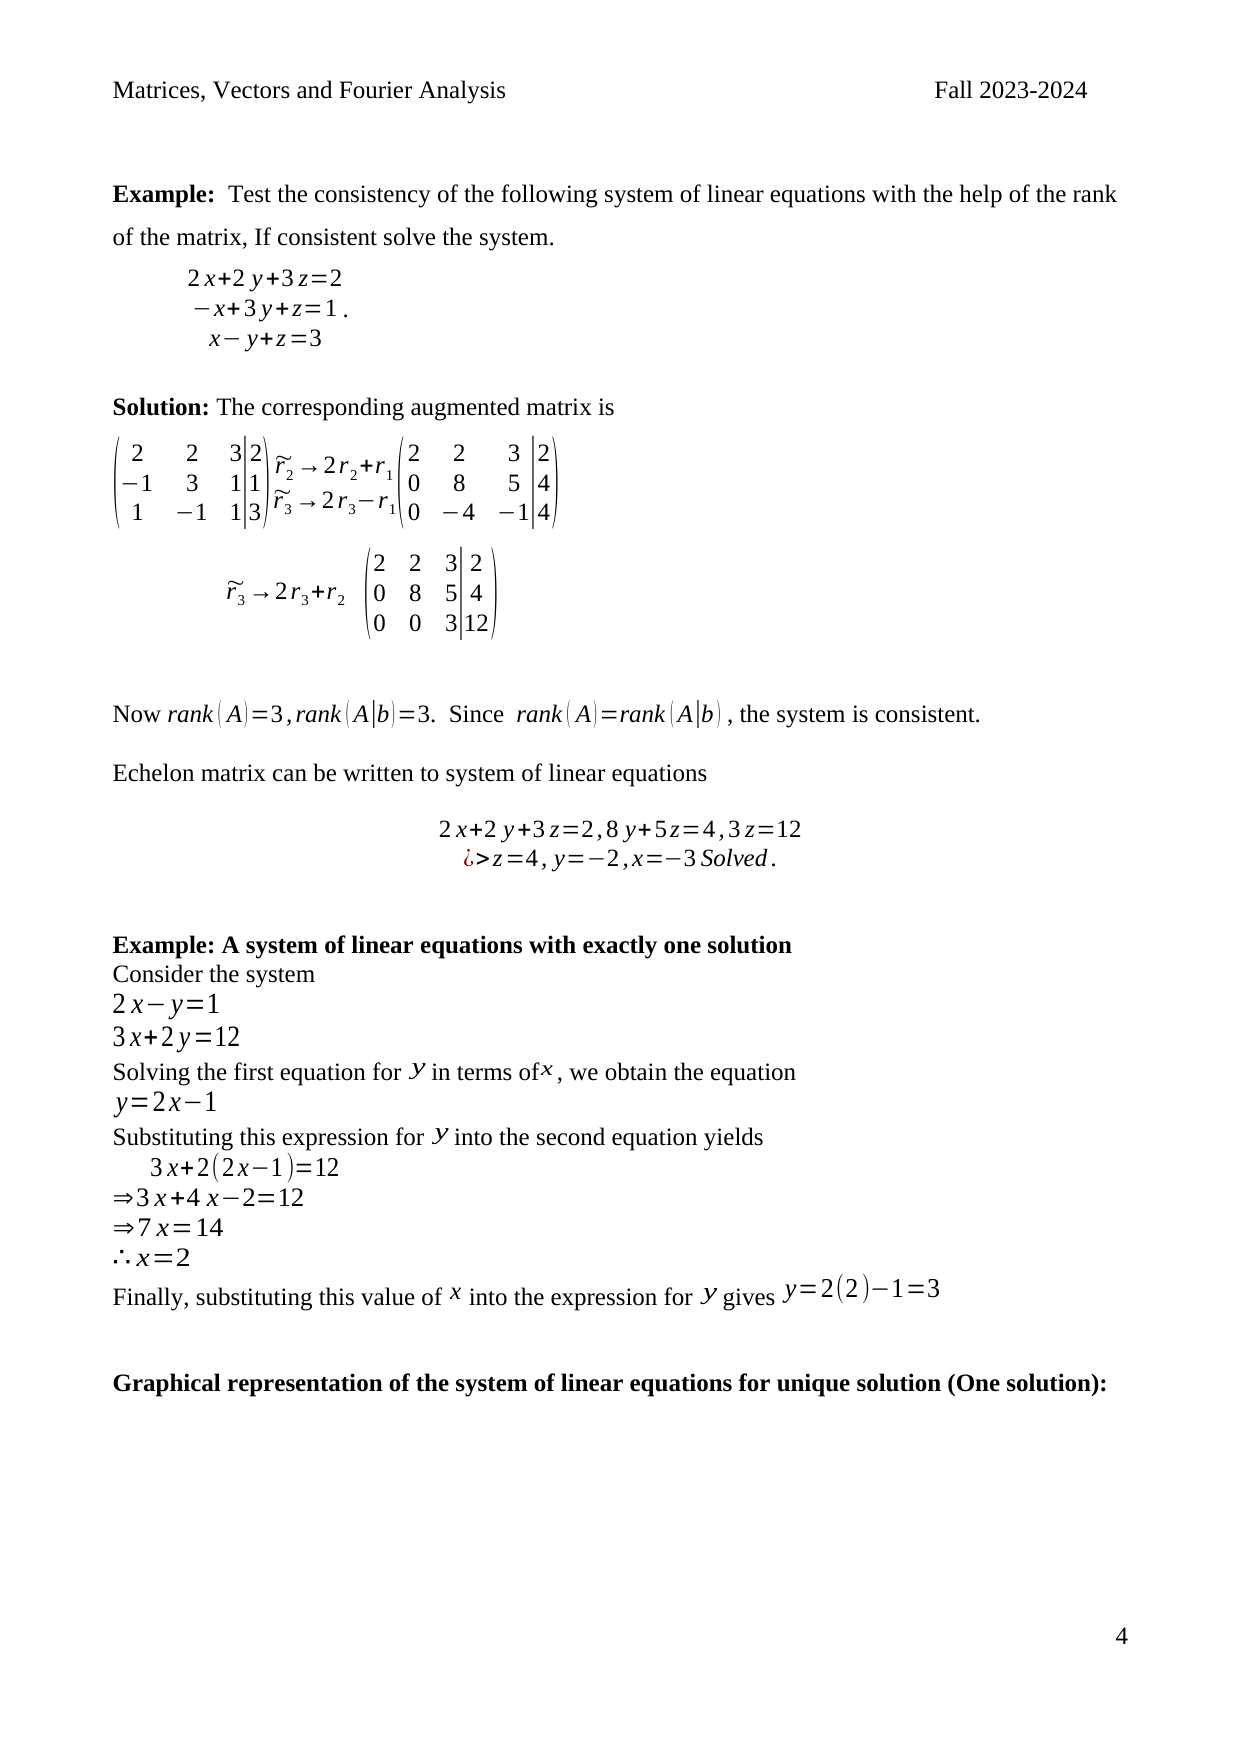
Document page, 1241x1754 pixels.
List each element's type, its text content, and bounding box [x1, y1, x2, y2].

text Example: Test the consistency of the following system of linear equations with the help of the rank of the matrix, If consistent solve the system. [112, 179, 1128, 251]
text Solving the first equation for in terms of, we obtain the equation [112, 1054, 1128, 1086]
text Graphical representation of the system of linear equations for unique solution (One solution): [112, 1368, 1128, 1397]
text . [187, 265, 1128, 352]
text Solution: The corresponding augmented matrix is [112, 392, 1128, 420]
text Now . Since , the system is consistent. [112, 699, 1128, 729]
text Example: A system of linear equations with exactly one solution [112, 931, 1128, 959]
text Finally, substituting this value of into the expression for gives [112, 1272, 1128, 1311]
text Consider the system [112, 959, 1128, 988]
text Substituting this expression for into the second equation yields [112, 1118, 1128, 1150]
text Echelon matrix can be written to system of linear equations [112, 758, 1128, 787]
